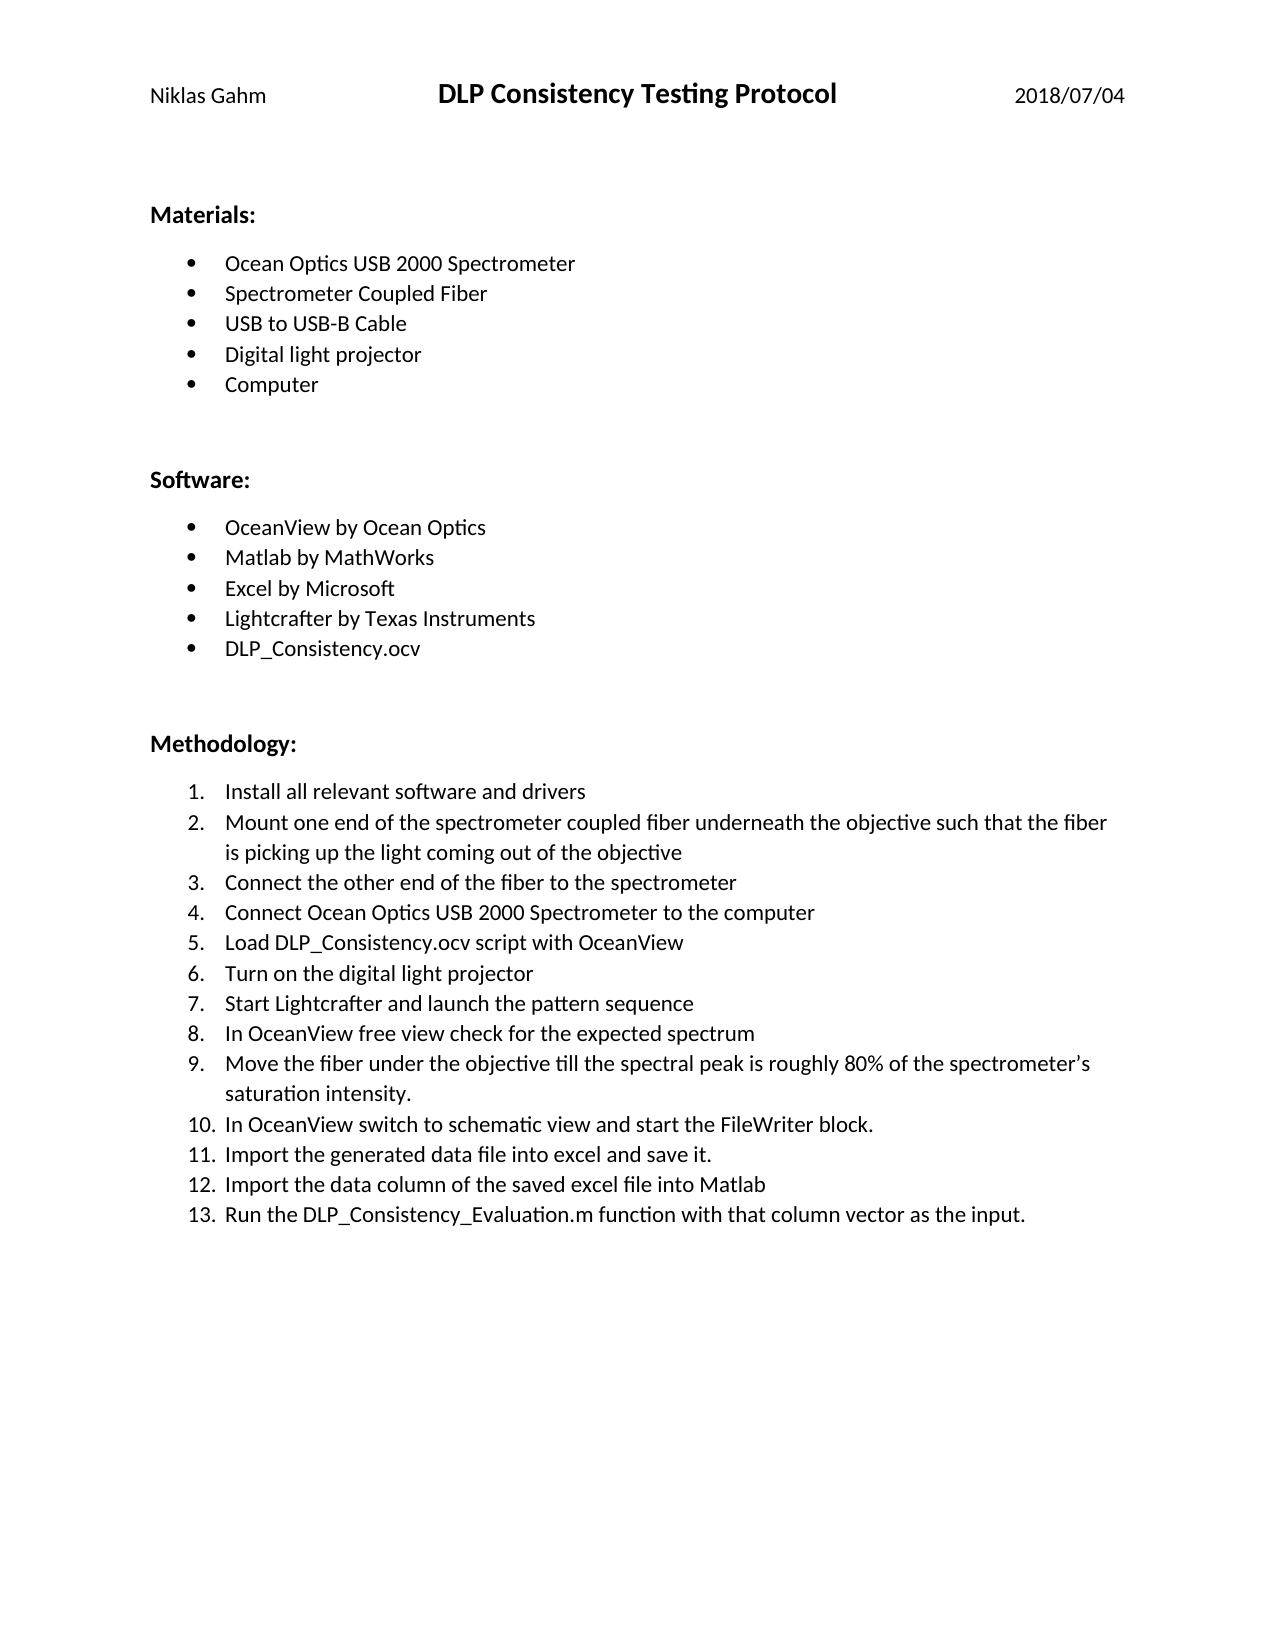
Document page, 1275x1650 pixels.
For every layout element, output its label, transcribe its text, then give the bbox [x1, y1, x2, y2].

list Import the data column of the saved excel file into Matlab [187, 1170, 1125, 1198]
list Install all relevant software and drivers [187, 777, 1125, 806]
list Connect Ocean Optics USB 2000 Spectrometer to the computer [187, 898, 1125, 926]
list Digital light projector [187, 340, 1125, 368]
list Matlab by MathWorks [187, 543, 1125, 572]
list In OceanView free view check for the expected spectrum [187, 1019, 1125, 1047]
list DLP_Consistency.ocv [187, 634, 1125, 662]
text Materials: [150, 199, 1125, 230]
list Mount one end of the spectrometer coupled fiber underneath the objective such that the fiber is picking up the light coming out of the objective [187, 808, 1125, 866]
text Methodology: [150, 728, 1125, 758]
list Ocean Optics USB 2000 Spectrometer [187, 249, 1125, 277]
list Import the generated data file into excel and save it. [187, 1140, 1125, 1168]
list Connect the other end of the fiber to the spectrometer [187, 868, 1125, 896]
list Spectrometer Coupled Fiber [187, 279, 1125, 307]
list Turn on the digital light projector [187, 959, 1125, 987]
text Software: [150, 464, 1125, 494]
list Start Lightcrafter and launch the pattern sequence [187, 989, 1125, 1017]
list Run the DLP_Consistency_Evaluation.m function with that column vector as the input. [187, 1200, 1125, 1228]
list USB to USB-B Cable [187, 309, 1125, 338]
list Computer [187, 370, 1125, 398]
list Lightcrafter by Texas Instruments [187, 604, 1125, 632]
list In OceanView switch to schematic view and start the FileWriter block. [187, 1110, 1125, 1138]
list Move the fiber under the objective till the spectral peak is roughly 80% of the spectrometer’s saturation intensity. [187, 1049, 1125, 1108]
list Load DLP_Consistency.ocv script with OceanView [187, 928, 1125, 957]
list OceanView by Ocean Optics [187, 513, 1125, 541]
list Excel by Microsoft [187, 574, 1125, 602]
